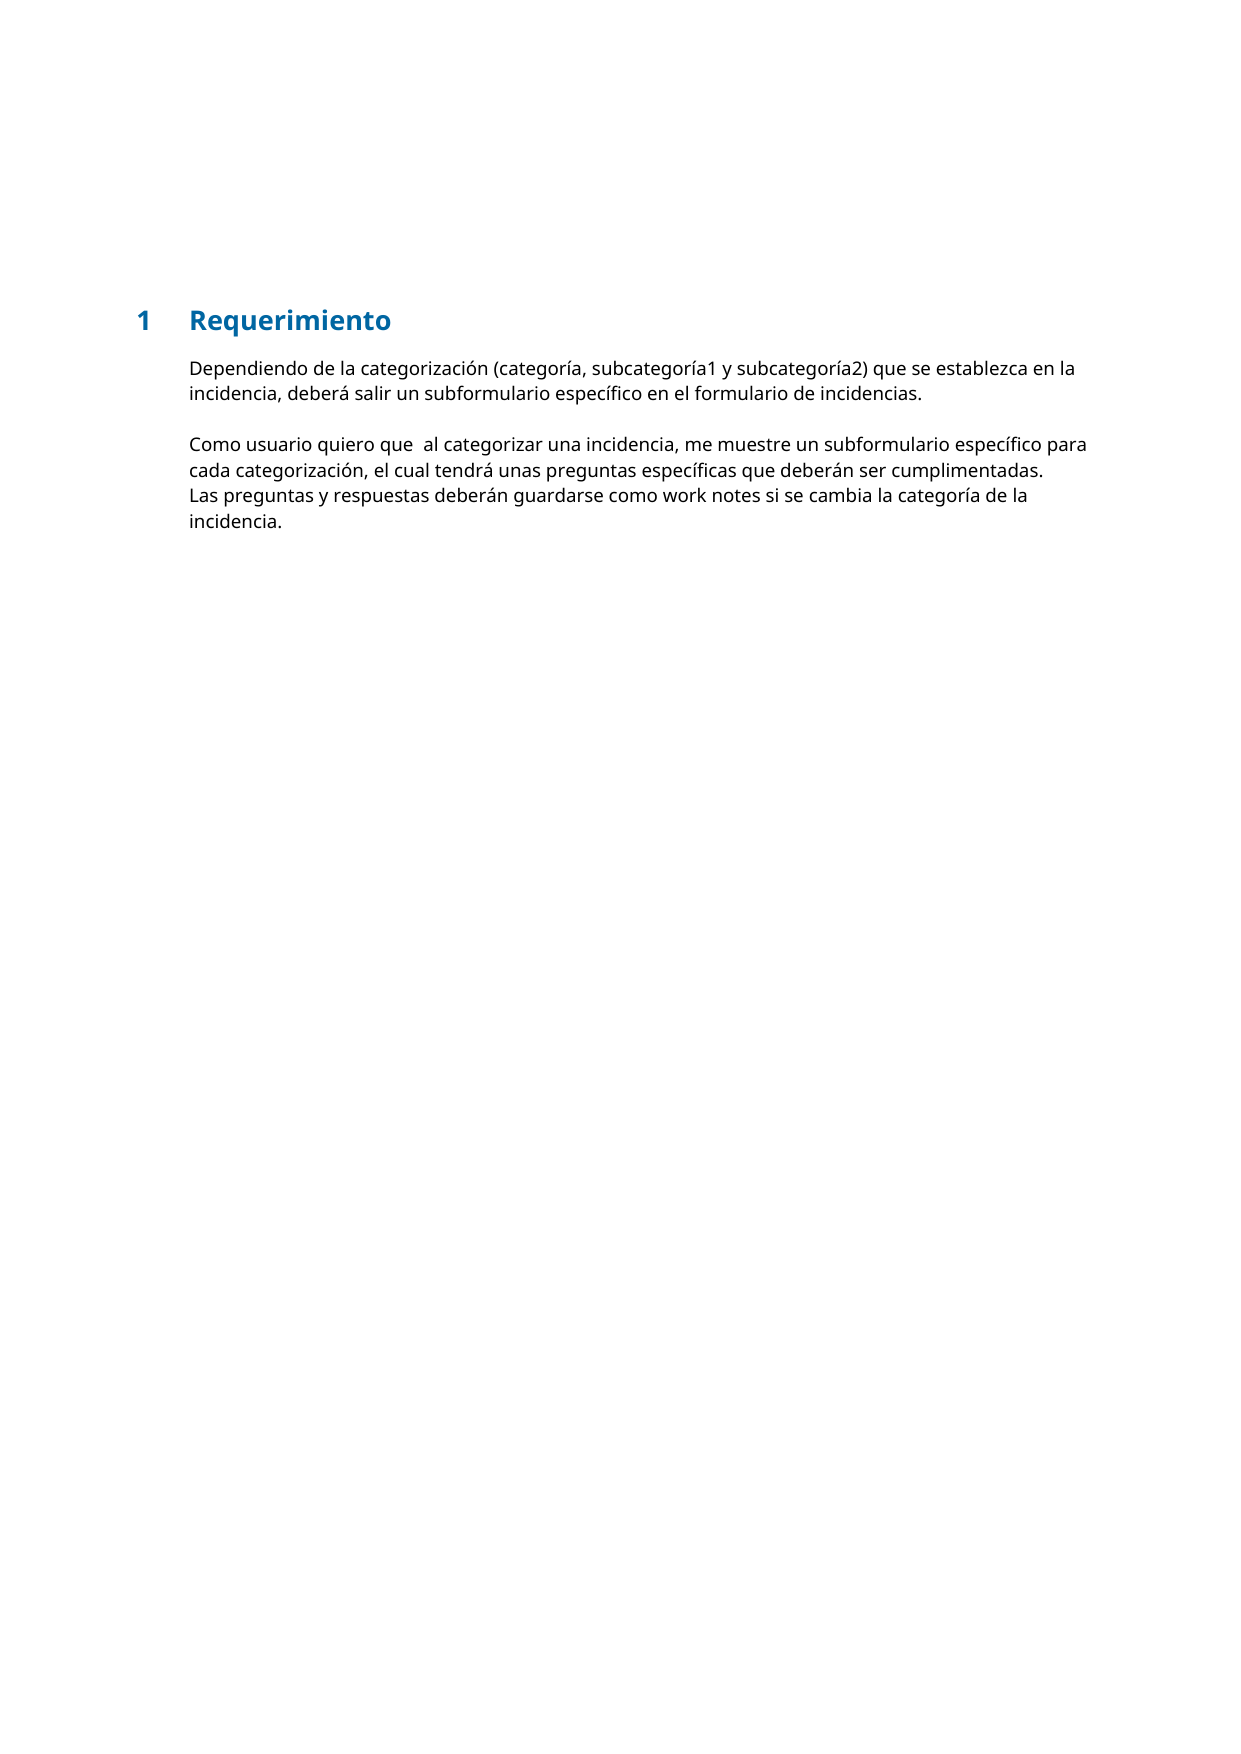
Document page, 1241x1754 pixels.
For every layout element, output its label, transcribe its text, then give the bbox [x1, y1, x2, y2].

subtitle Requerimiento [152, 301, 1122, 338]
text Las preguntas y respuestas deberán guardarse como work notes si se cambia la categoría de la incidencia. [189, 482, 1122, 533]
text Como usuario quiero que al categorizar una incidencia, me muestre un subformulario específico para cada categorización, el cual tendrá unas preguntas específicas que deberán ser cumplimentadas. [189, 431, 1122, 482]
text Dependiendo de la categorización (categoría, subcategoría1 y subcategoría2) que se establezca en la incidencia, deberá salir un subformulario específico en el formulario de incidencias. [189, 355, 1122, 406]
